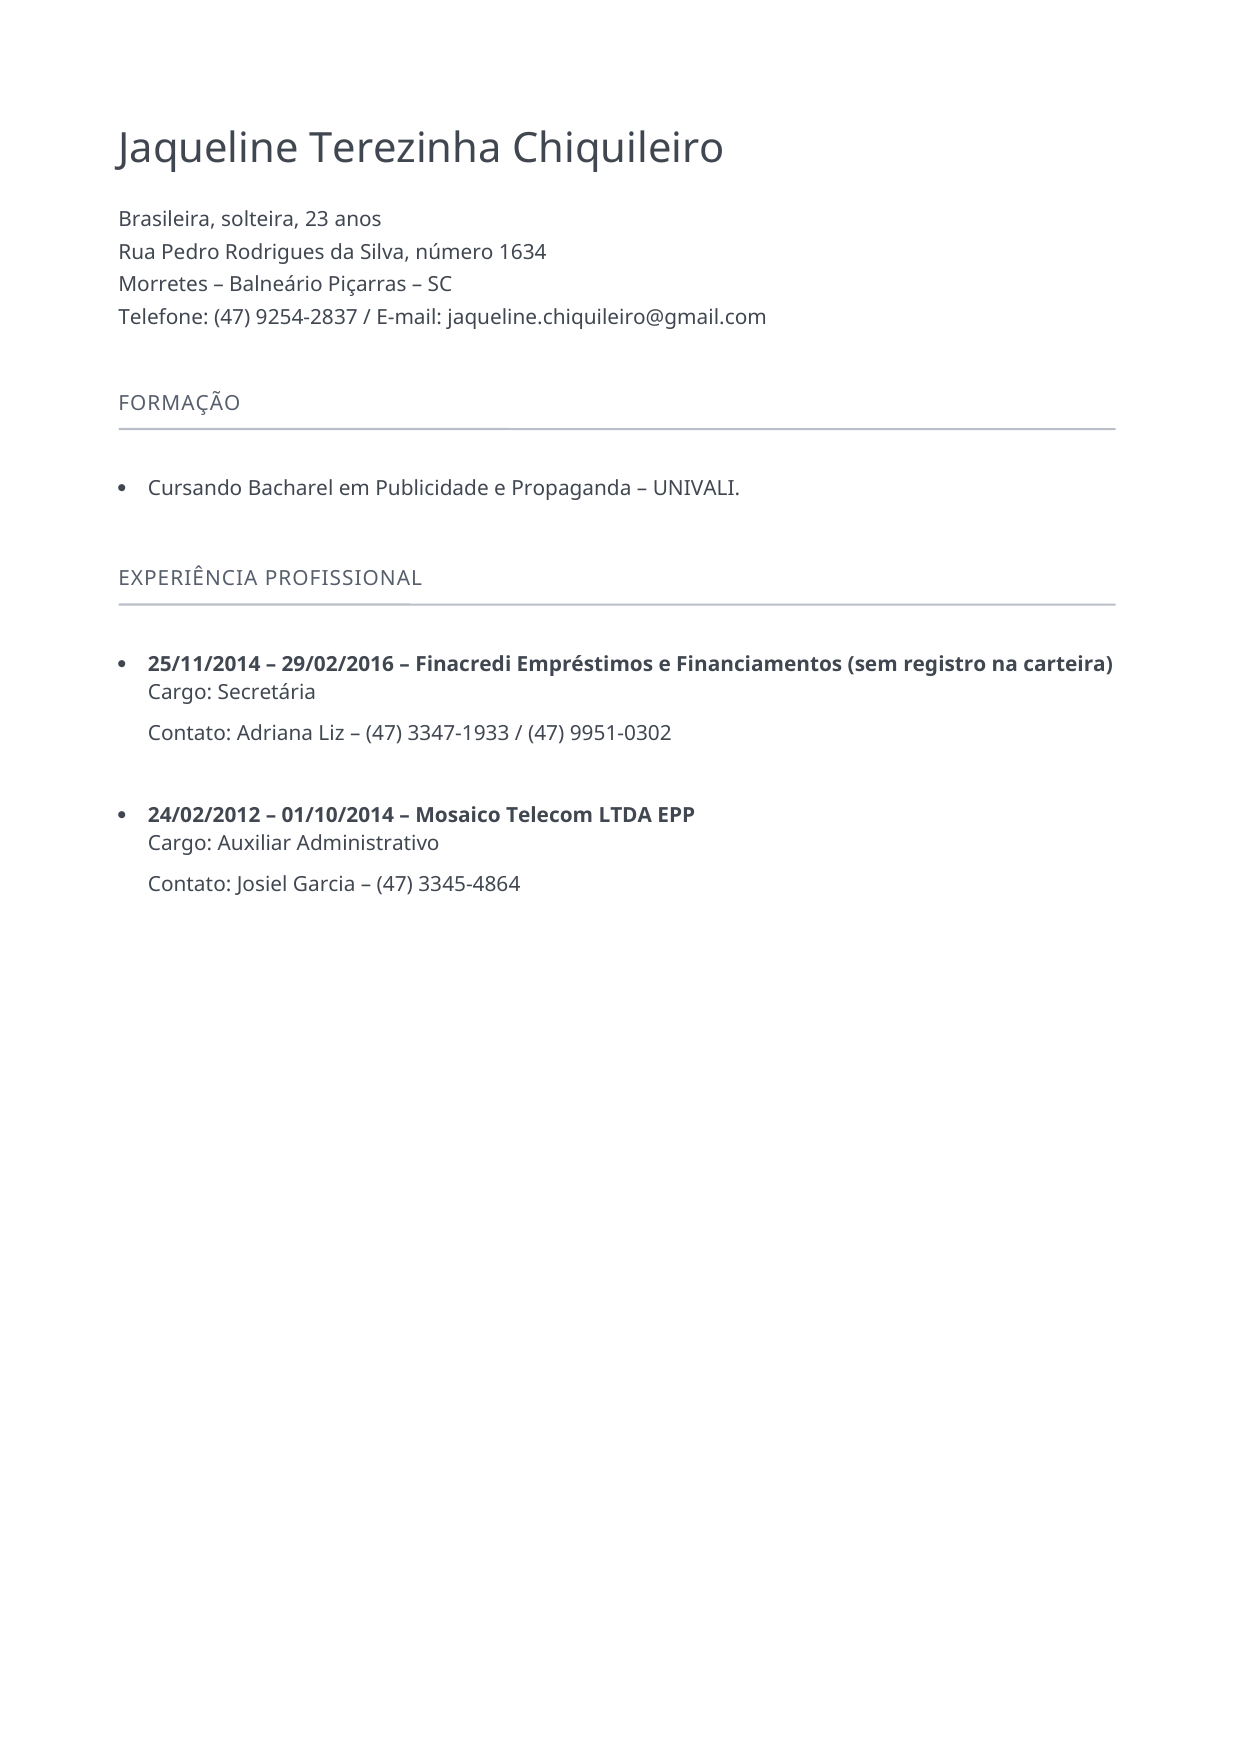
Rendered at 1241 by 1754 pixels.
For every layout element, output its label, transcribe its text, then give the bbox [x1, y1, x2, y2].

list Contato: Adriana Liz – (47) 3347-1933 / (47) 9951-0302 [148, 718, 1122, 747]
text Jaqueline Terezinha Chiquileiro [118, 118, 1122, 175]
list 24/02/2012 – 01/10/2014 – Mosaico Telecom LTDA EPP Cargo: Auxiliar Administrativo [118, 800, 1122, 857]
text EXPERIÊNCIA PROFISSIONAL [118, 563, 1122, 592]
list 25/11/2014 – 29/02/2016 – Finacredi Empréstimos e Financiamentos (sem registro na carteira) Cargo: Secretária [118, 649, 1122, 706]
list Cursando Bacharel em Publicidade e Propaganda – UNIVALI. [118, 473, 1122, 502]
text FORMAÇÃO [118, 388, 1122, 416]
text Brasileira, solteira, 23 anos Rua Pedro Rodrigues da Silva, número 1634 Morretes – Balneário Piçarras – SC Telefone: (47) 9254-2837 / E-mail: jaqueline.chiquileiro@gmail.com [118, 204, 1122, 363]
list Contato: Josiel Garcia – (47) 3345-4864 [148, 869, 1122, 898]
